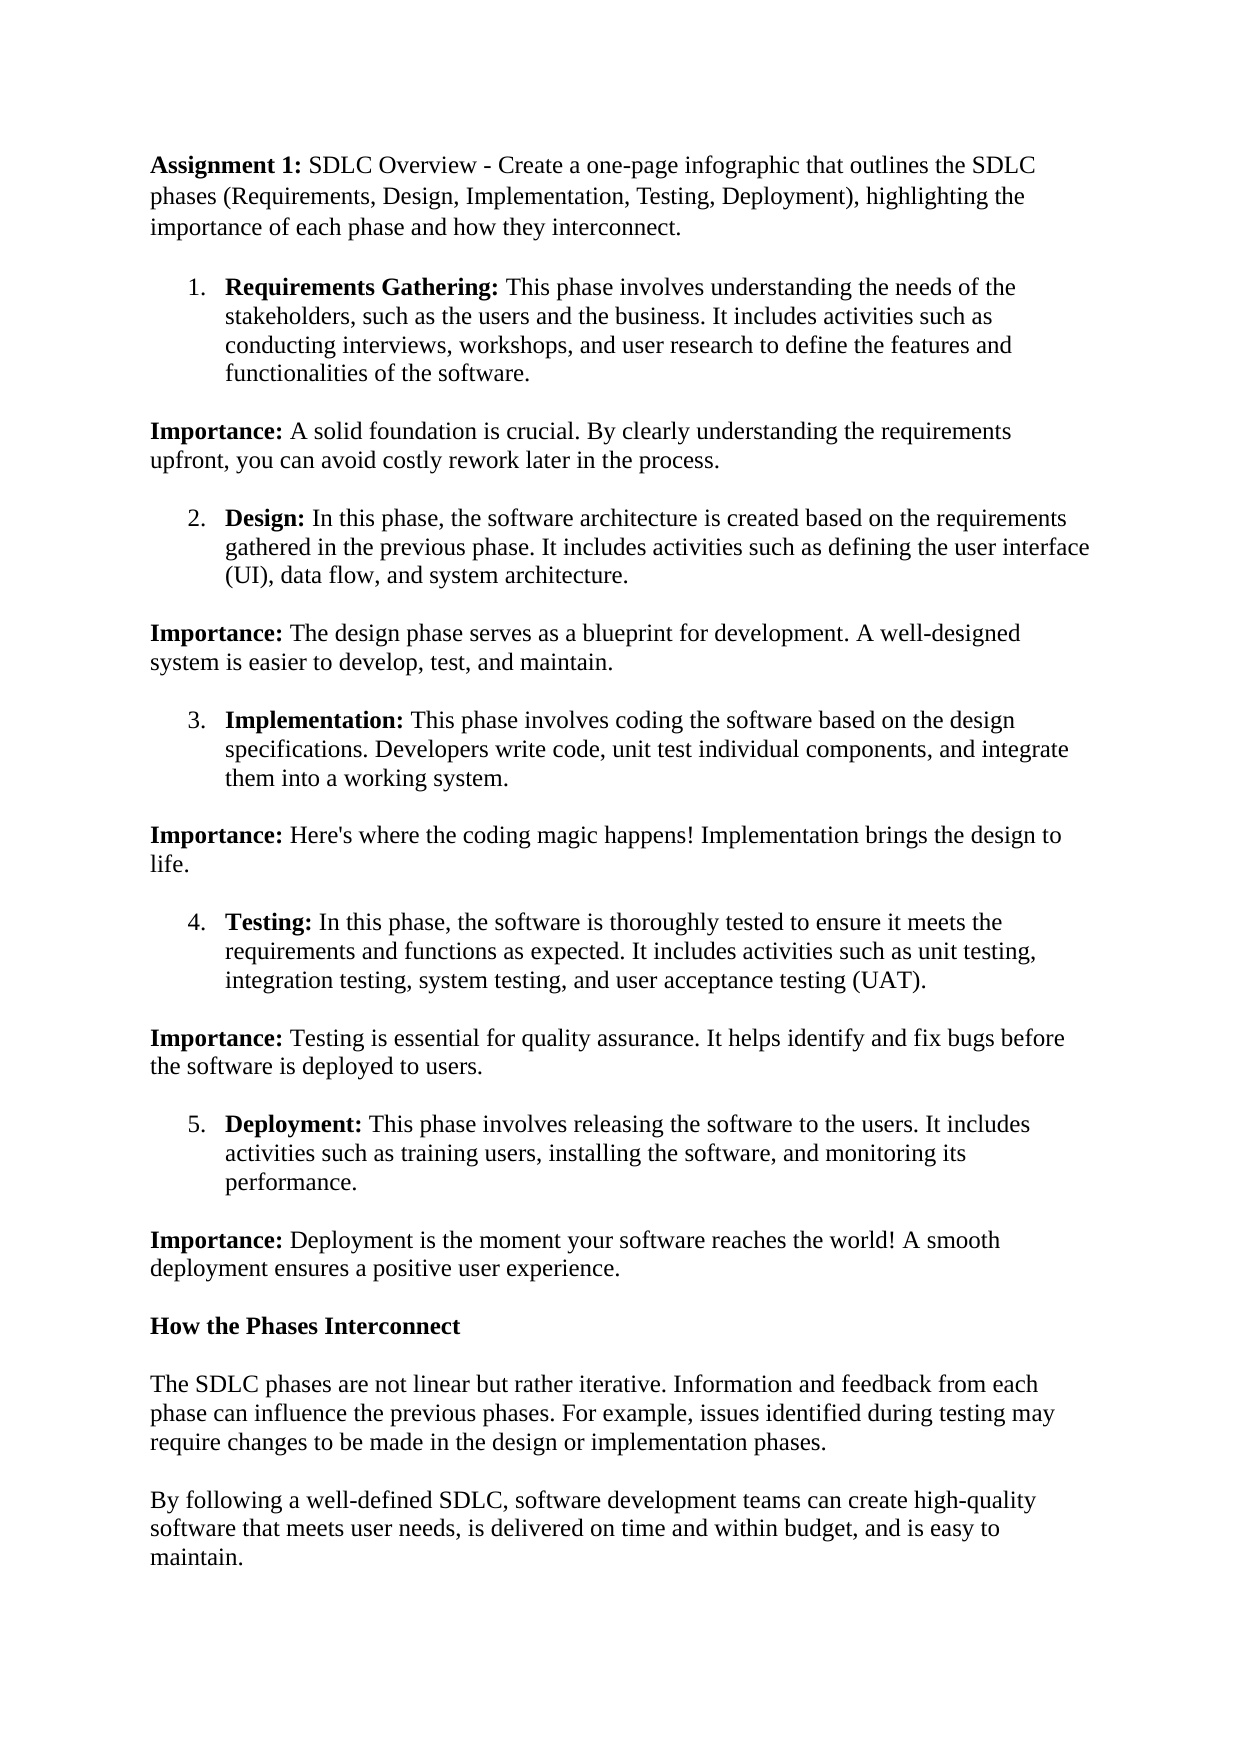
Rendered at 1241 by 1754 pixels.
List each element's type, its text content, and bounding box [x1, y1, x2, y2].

list Implementation: This phase involves coding the software based on the design specifications. Developers write code, unit test individual components, and integrate them into a working system. [187, 705, 1090, 791]
text The SDLC phases are not linear but rather iterative. Information and feedback from each phase can influence the previous phases. For example, issues identified during testing may require changes to be made in the design or implementation phases. [150, 1369, 1090, 1456]
list Requirements Gathering: This phase involves understanding the needs of the stakeholders, such as the users and the business. It includes activities such as conducting interviews, workshops, and user research to define the features and functionalities of the software. [187, 272, 1090, 387]
text How the Phases Interconnect [150, 1311, 1090, 1340]
list Deployment: This phase involves releasing the software to the users. It includes activities such as training users, installing the software, and monitoring its performance. [187, 1109, 1090, 1196]
text Importance: Here's where the coding magic happens! Implementation brings the design to life. [150, 821, 1090, 878]
list Testing: In this phase, the software is thoroughly tested to ensure it meets the requirements and functions as expected. It includes activities such as unit testing, integration testing, system testing, and user acceptance testing (UAT). [187, 907, 1090, 993]
text Importance: A solid foundation is crucial. By clearly understanding the requirements upfront, you can avoid costly rework later in the process. [150, 416, 1090, 474]
text Importance: Deployment is the moment your software reaches the world! A smooth deployment ensures a positive user experience. [150, 1225, 1090, 1282]
text By following a well-defined SDLC, software development teams can create high-quality software that meets user needs, is delivered on time and within budget, and is easy to maintain. [150, 1485, 1090, 1571]
text Assignment 1: SDLC Overview - Create a one-page infographic that outlines the SDLC phases (Requirements, Design, Implementation, Testing, Deployment), highlighting the importance of each phase and how they interconnect. [150, 150, 1090, 241]
list Design: In this phase, the software architecture is created based on the requirements gathered in the previous phase. It includes activities such as defining the user interface (UI), data flow, and system architecture. [187, 503, 1090, 589]
text Importance: The design phase serves as a blueprint for development. A well-designed system is easier to develop, test, and maintain. [150, 618, 1090, 676]
text Importance: Testing is essential for quality assurance. It helps identify and fix bugs before the software is deployed to users. [150, 1023, 1090, 1080]
